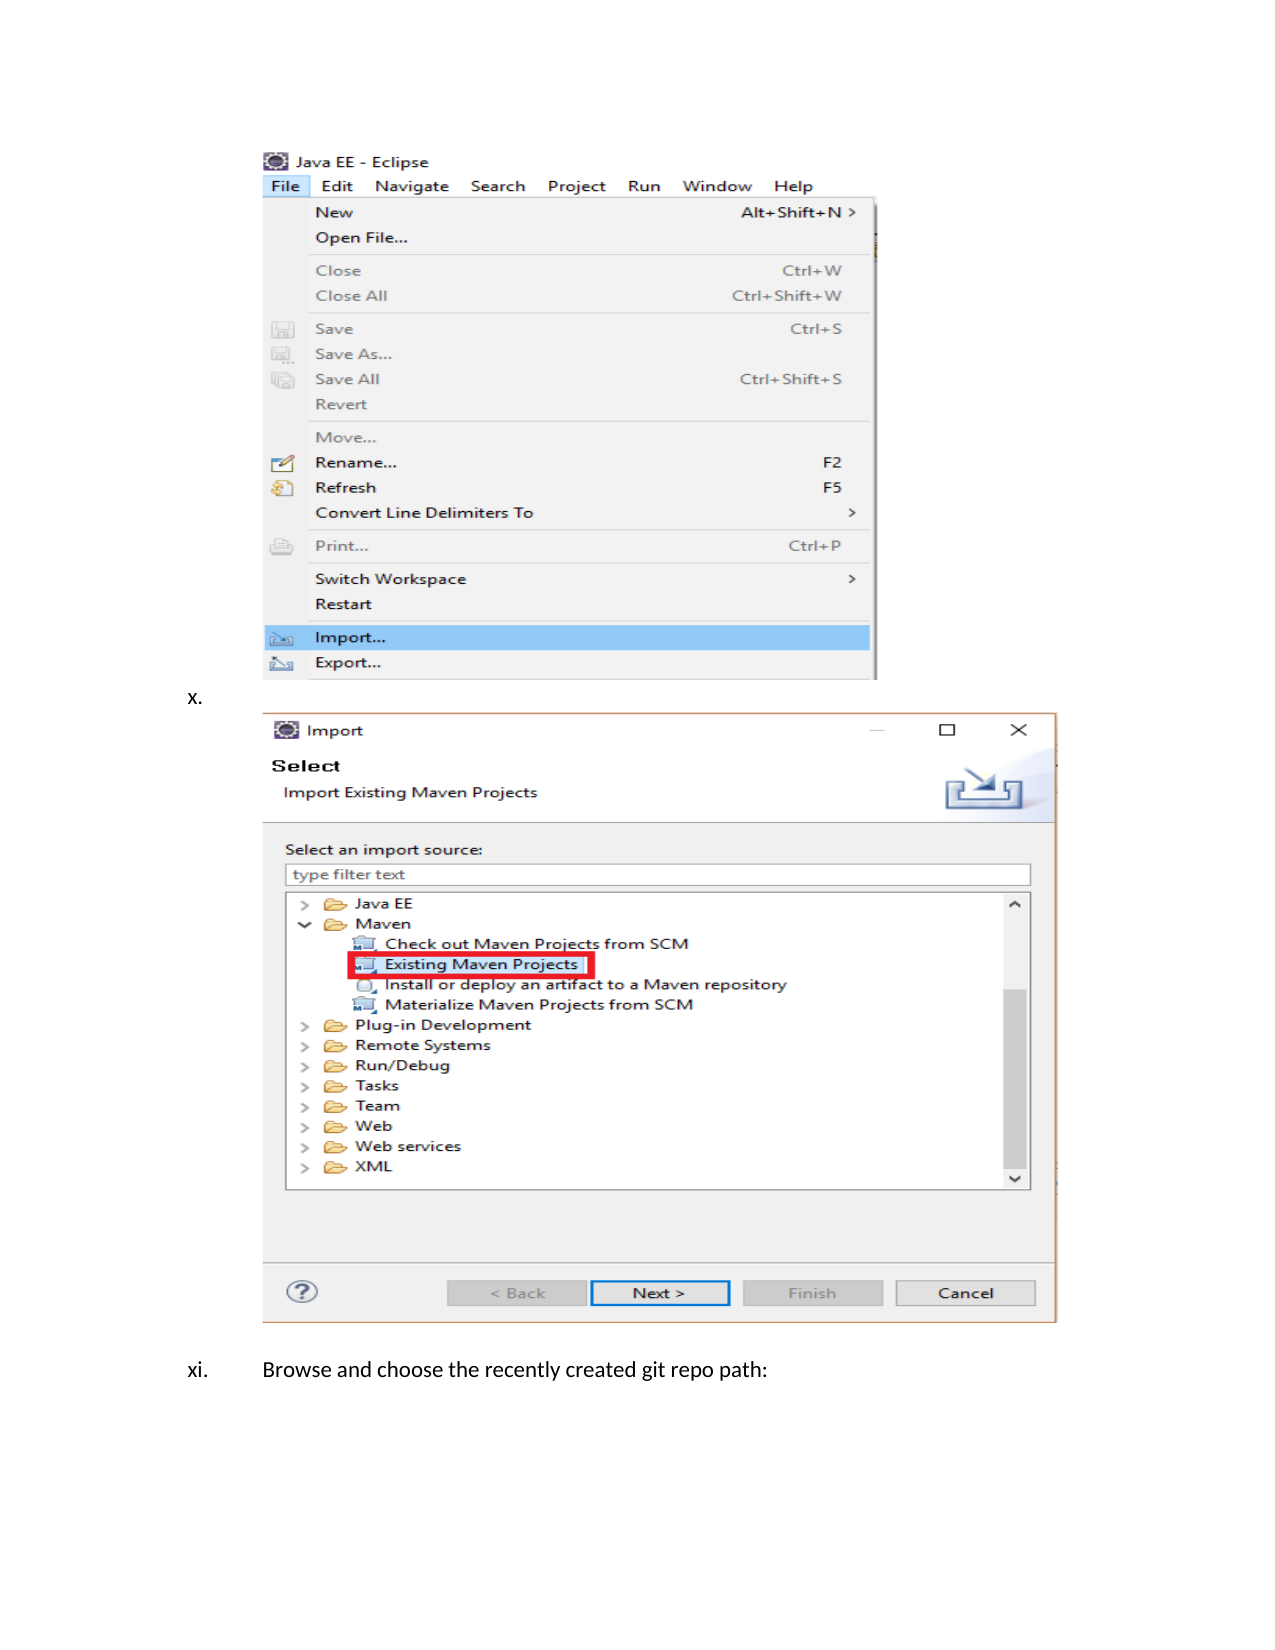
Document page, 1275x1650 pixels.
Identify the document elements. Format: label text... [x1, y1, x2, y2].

list Browse and choose the recently created git repo path: [187, 1355, 1125, 1383]
picture [262, 712, 1058, 1323]
picture [262, 150, 878, 680]
